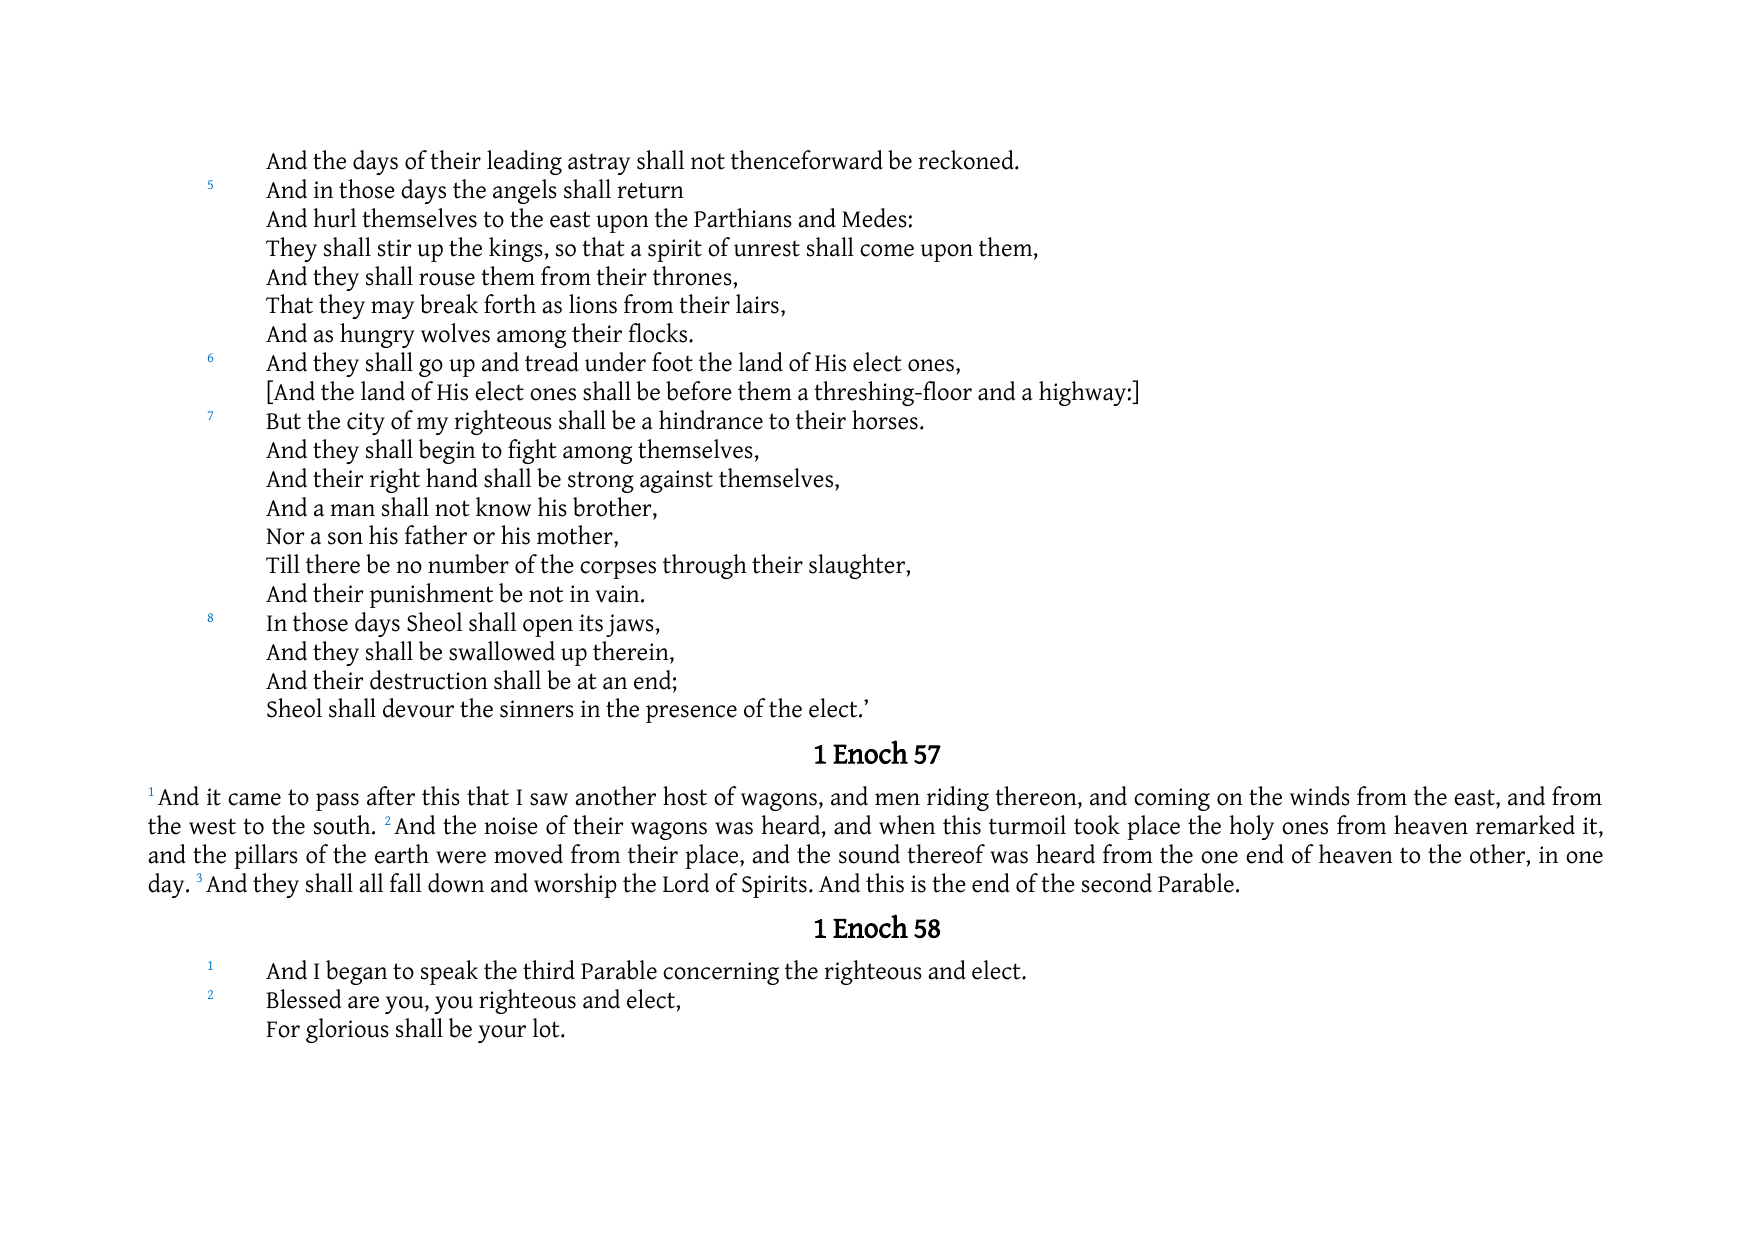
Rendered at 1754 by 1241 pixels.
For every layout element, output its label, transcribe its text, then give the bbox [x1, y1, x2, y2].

text 6 And they shall go up and tread under foot the land of His elect ones, [And the land of His elect ones shall be before them a threshing-floor and a highway:] [207, 350, 1606, 407]
text 8 In those days Sheol shall open its jaws, And they shall be swallowed up therein, And their destruction shall be at an end; Sheol shall devour the sinners in the presence of the elect.’ [207, 609, 1606, 725]
text 1 Enoch 57 [148, 737, 1606, 771]
text 1 And it came to pass after this that I saw another host of wagons, and men riding thereon, and coming on the winds from the east, and from the west to the south. 2 And the noise of their wagons was heard, and when this turmoil took place the holy ones from heaven remarked it, and the pillars of the earth were moved from their place, and the sound thereof was heard from the one end of heaven to the other, in one day. 3 And they shall all fall down and worship the Lord of Spirits. And this is the end of the second Parable. [148, 783, 1606, 899]
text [207, 148, 1606, 177]
text 5 And in those days the angels shall return And hurl themselves to the east upon the Parthians and Medes: They shall stir up the kings, so that a spirit of unrest shall come upon them, And they shall rouse them from their thrones, That they may break forth as lions from their lairs, And as hungry wolves among their flocks. [207, 177, 1606, 350]
text 7 But the city of my righteous shall be a hindrance to their horses. And they shall begin to fight among themselves, And their right hand shall be strong against themselves, And a man shall not know his brother, Nor a son his father or his mother, Till there be no number of the corpses through their slaughter, And their punishment be not in vain. [207, 407, 1606, 609]
text 1 And I began to speak the third Parable concerning the righteous and elect. [207, 958, 1606, 987]
text 1 Enoch 58 [148, 911, 1606, 945]
text 2 Blessed are you, you righteous and elect, For glorious shall be your lot. [207, 987, 1606, 1044]
